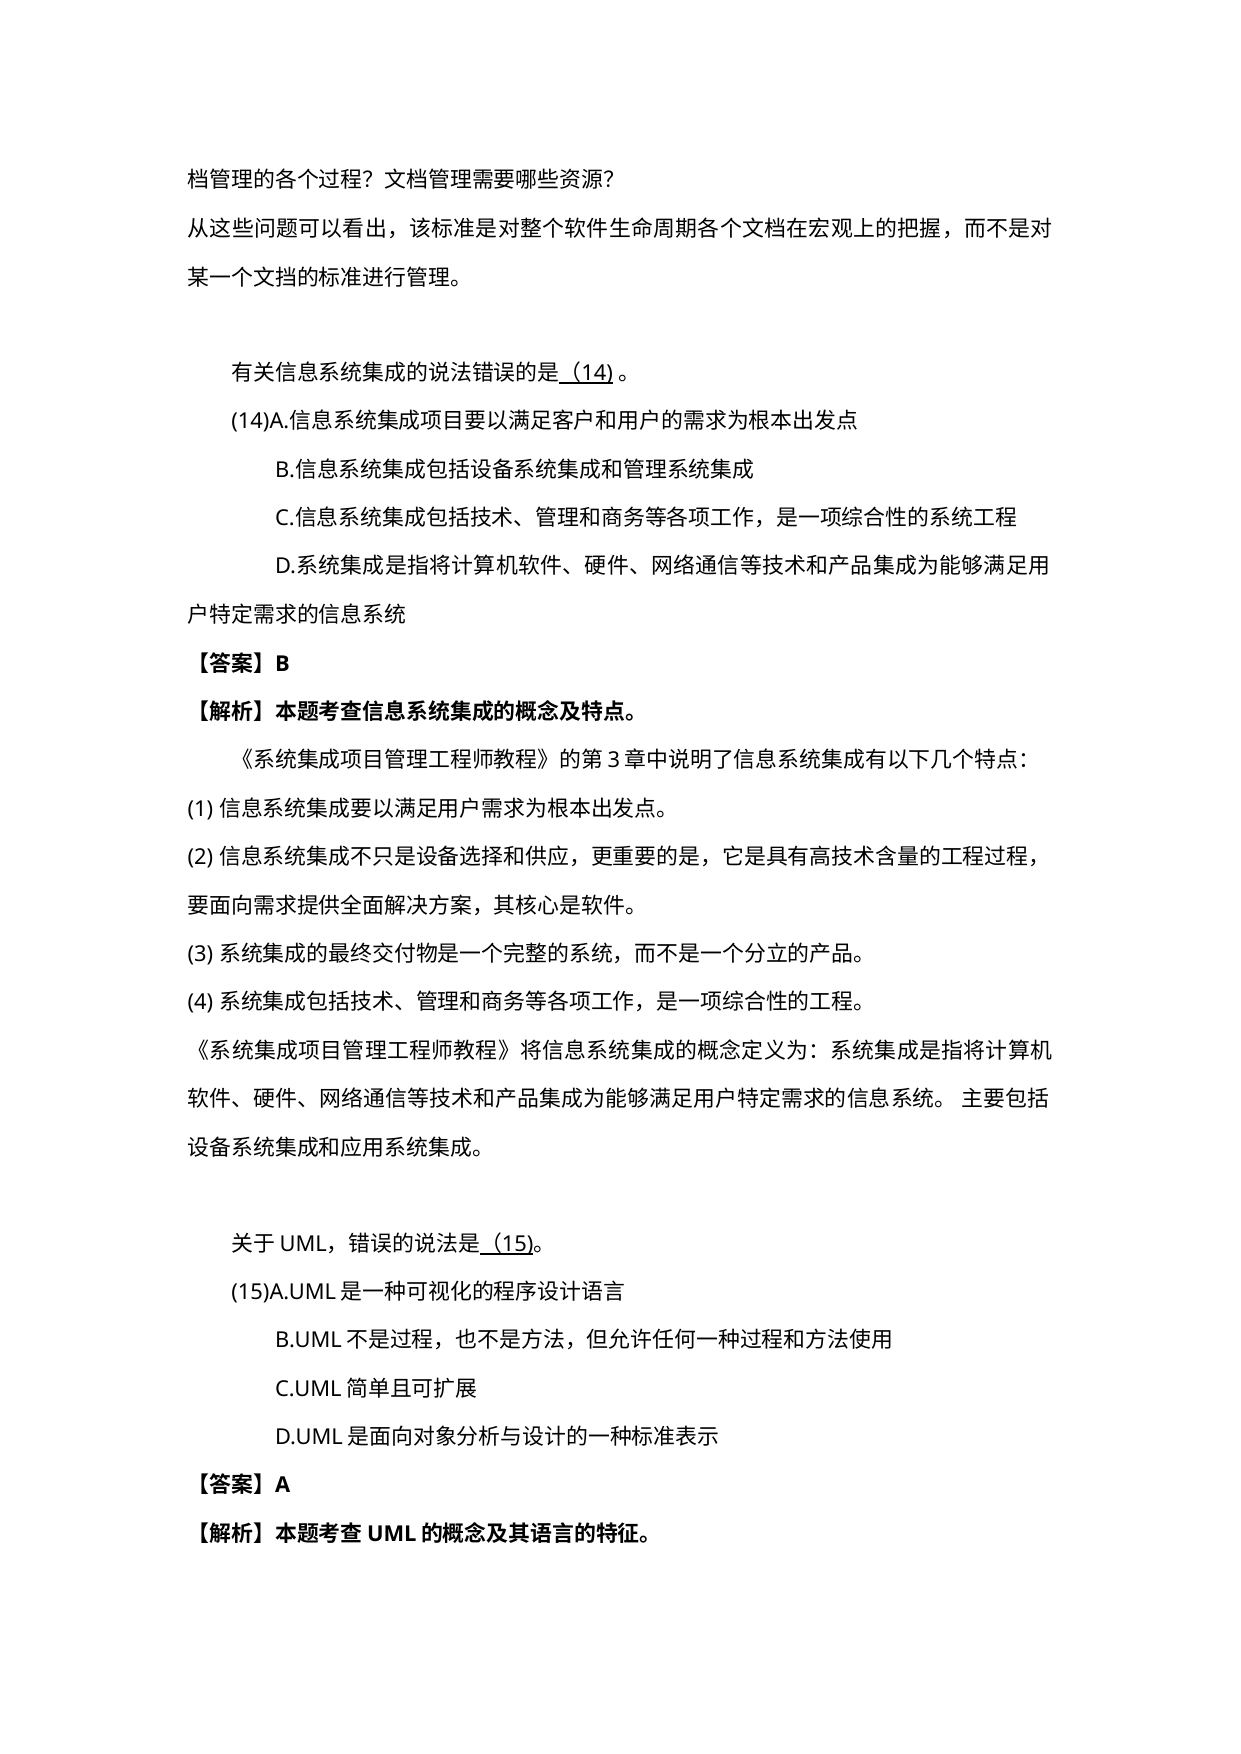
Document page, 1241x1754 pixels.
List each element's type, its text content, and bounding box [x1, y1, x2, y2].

text 【答案】B [187, 645, 1053, 678]
text 《系统集成项目管理工程师教程》的第3章中说明了信息系统集成有以下几个特点： [187, 742, 1053, 774]
text 【解析】本题考查UML的概念及其语言的特征。 [187, 1516, 1053, 1548]
text 【解析】本题考查信息系统集成的概念及特点。 [187, 693, 1053, 726]
text B.UML不是过程，也不是方法，但允许任何一种过程和方法使用 [187, 1322, 1053, 1355]
text 有关信息系统集成的说法错误的是（14) 。 [187, 355, 1053, 387]
text D.系统集成是指将计算机软件、硬件、网络通信等技术和产品集成为能够满足用户特定需求的信息系统 [187, 548, 1053, 629]
text (3) 系统集成的最终交付物是一个完整的系统，而不是一个分立的产品。 [187, 936, 1053, 968]
text 【答案】A [187, 1467, 1053, 1500]
text 从这些问题可以看出，该标准是对整个软件生命周期各个文档在宏观上的把握，而不是对某一个文挡的标准进行管理。 [187, 210, 1053, 292]
text (4) 系统集成包括技术、管理和商务等各项工作，是一项综合性的工程。 [187, 984, 1053, 1016]
text (15)A.UML是一种可视化的程序设计语言 [187, 1274, 1053, 1306]
text D.UML是面向对象分析与设计的一种标准表示 [187, 1419, 1053, 1451]
text C.信息系统集成包括技术、管理和商务等各项工作，是一项综合性的系统工程 [187, 500, 1053, 532]
text C.UML简单且可扩展 [187, 1371, 1053, 1403]
text 关于UML，错误的说法是（15)。 [187, 1226, 1053, 1258]
text (2) 信息系统集成不只是设备选择和供应，更重要的是，它是具有高技术含量的工程过程，要面向需求提供全面解决方案，其核心是软件。 [187, 838, 1053, 920]
text 《系统集成项目管理工程师教程》将信息系统集成的概念定义为：系统集成是指将计算机软件、硬件、网络通信等技术和产品集成为能够满足用户特定需求的信息系统。 主要包括设备系统集成和应用系统集成。 [187, 1032, 1053, 1162]
text B.信息系统集成包括设备系统集成和管理系统集成 [187, 451, 1053, 484]
text (14)A.信息系统集成项目要以满足客户和用户的需求为根本出发点 [187, 403, 1053, 436]
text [187, 162, 1053, 194]
text (1) 信息系统集成要以满足用户需求为根本出发点。 [187, 790, 1053, 823]
